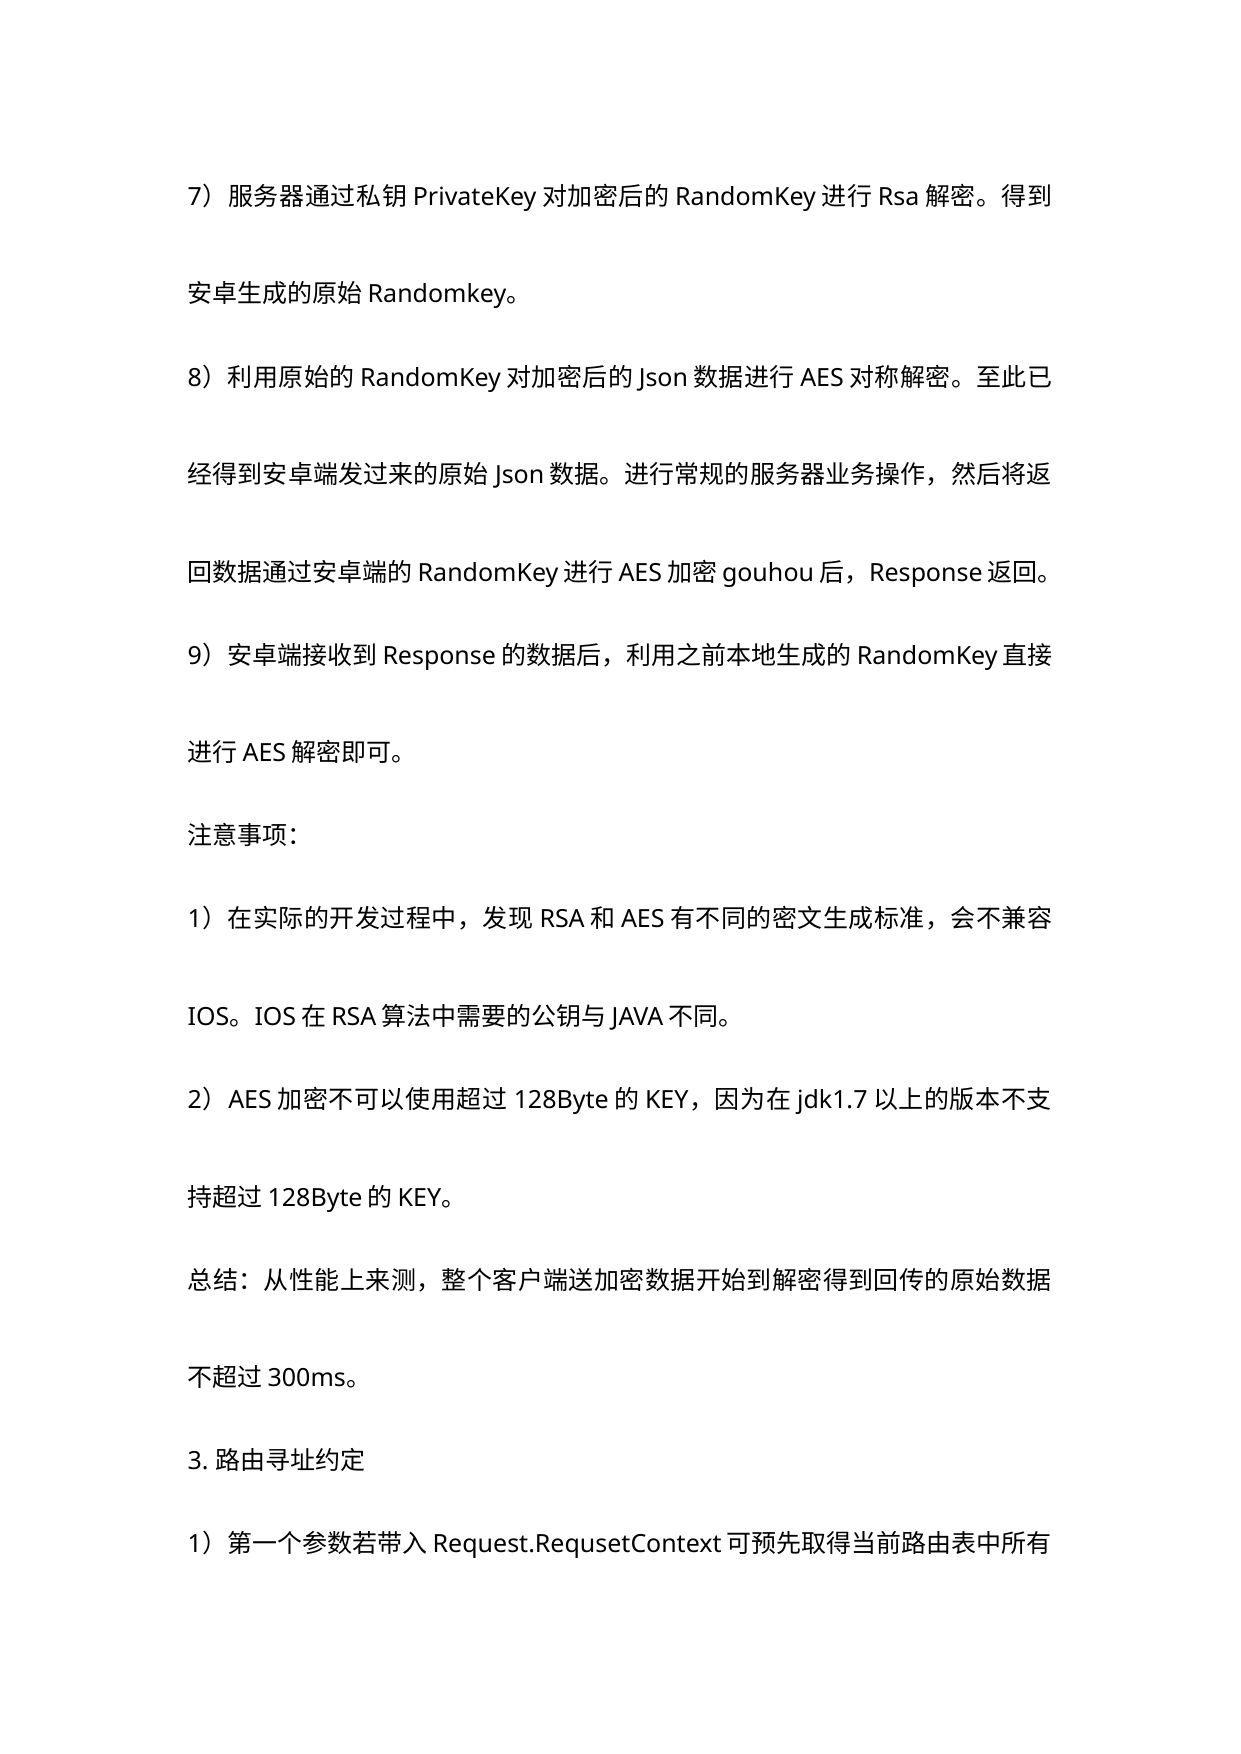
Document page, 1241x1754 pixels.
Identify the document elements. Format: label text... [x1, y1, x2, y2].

text 1）在实际的开发过程中，发现RSA和AES有不同的密文生成标准，会不兼容IOS。IOS在RSA算法中需要的公钥与JAVA不同。 [187, 884, 1053, 1047]
text 2）AES加密不可以使用超过128Byte的KEY，因为在jdk1.7以上的版本不支持超过128Byte的KEY。 [187, 1065, 1053, 1228]
text 注意事项： [187, 801, 1053, 866]
text 3. 路由寻址约定 [187, 1426, 1053, 1491]
text 7）服务器通过私钥PrivateKey对加密后的RandomKey进行Rsa解密。得到安卓生成的原始Randomkey。 [187, 162, 1053, 324]
text 9）安卓端接收到Response的数据后，利用之前本地生成的RandomKey直接进行AES解密即可。 [187, 621, 1053, 783]
text 8）利用原始的RandomKey对加密后的Json数据进行AES对称解密。至此已经得到安卓端发过来的原始Json数据。进行常规的服务器业务操作，然后将返回数据通过安卓端的RandomKey进行AES加密gouhou后，Response返回。 [187, 343, 1053, 603]
text 总结：从性能上来测，整个客户端送加密数据开始到解密得到回传的原始数据不超过300ms。 [187, 1246, 1053, 1408]
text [187, 1509, 1053, 1574]
